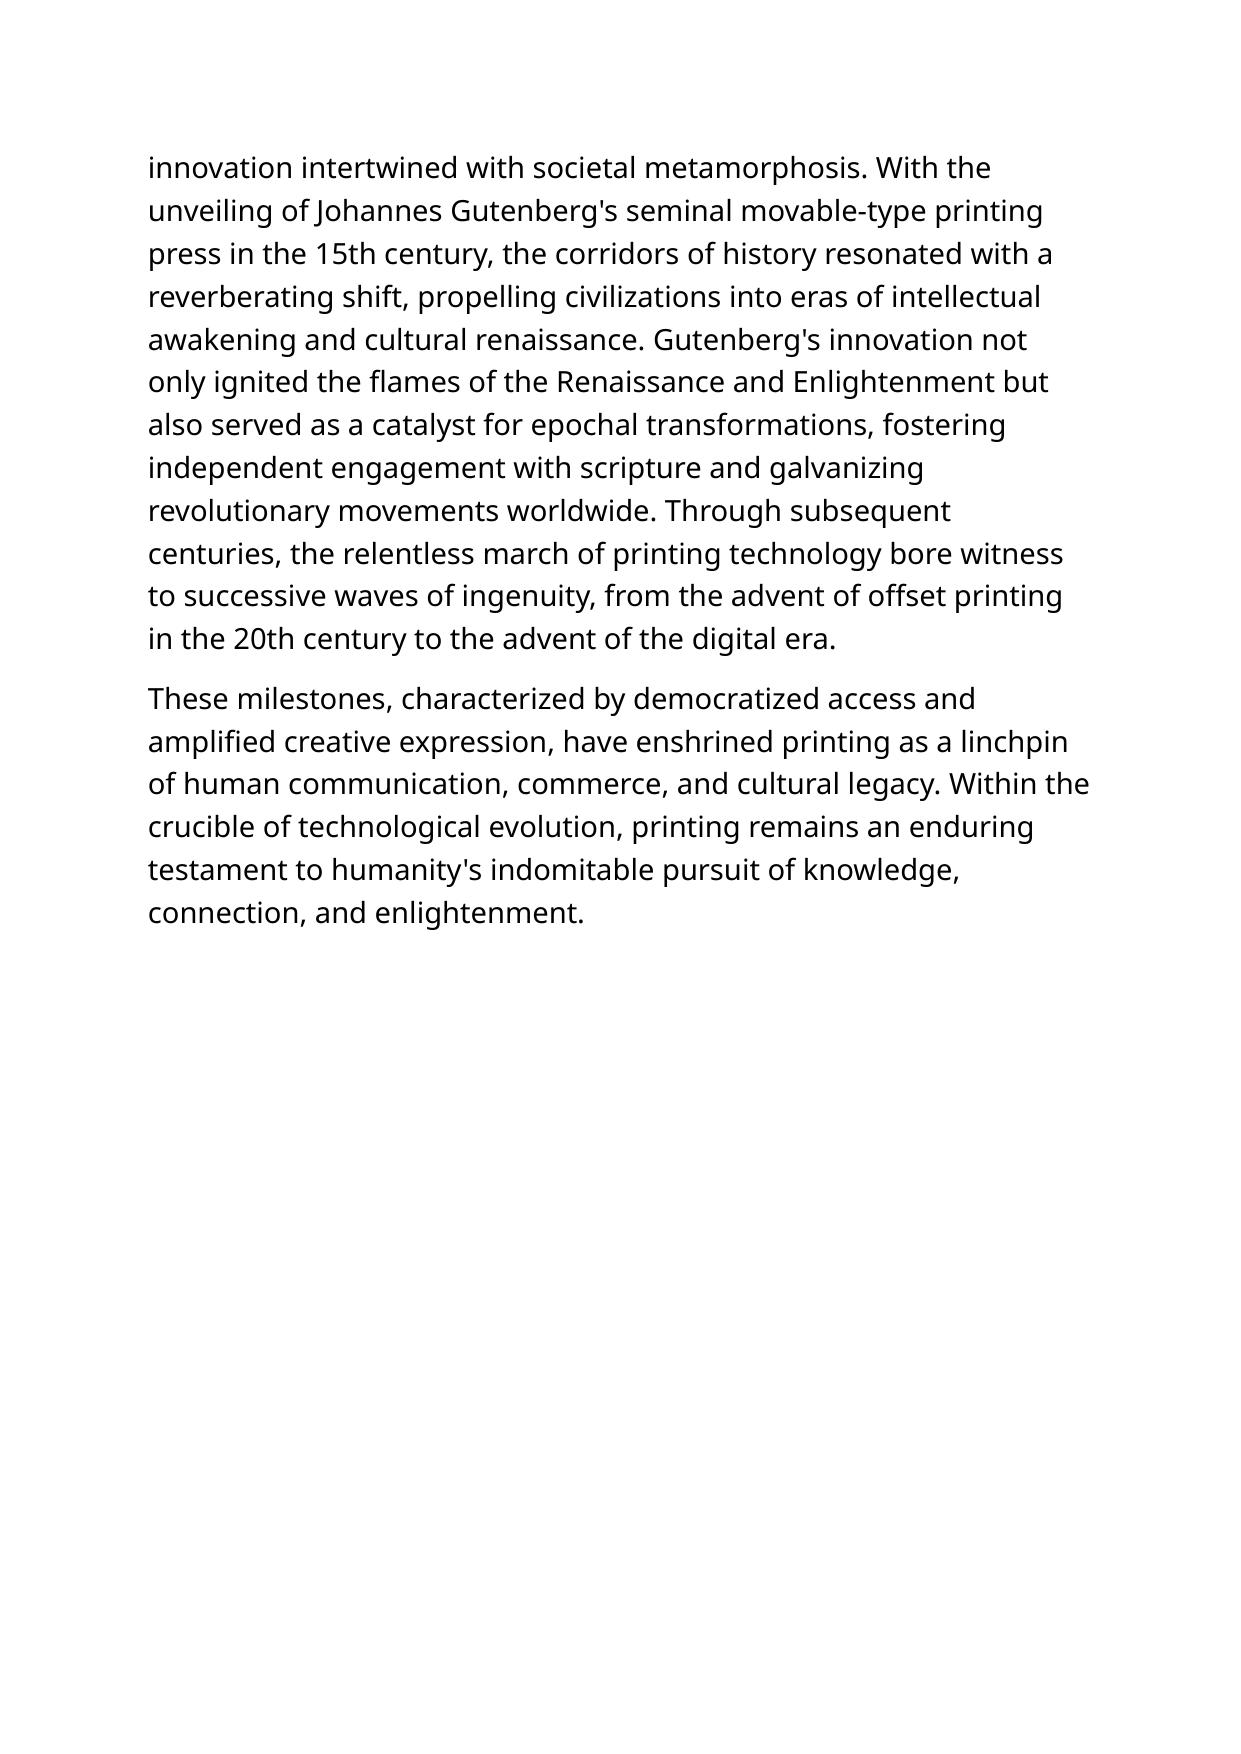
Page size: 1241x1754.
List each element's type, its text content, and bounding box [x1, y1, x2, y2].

text These milestones, characterized by democratized access and amplified creative expression, have enshrined printing as a linchpin of human communication, commerce, and cultural legacy. Within the crucible of technological evolution, printing remains an enduring testament to humanity's indomitable pursuit of knowledge, connection, and enlightenment. [148, 678, 1093, 932]
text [148, 148, 1093, 658]
